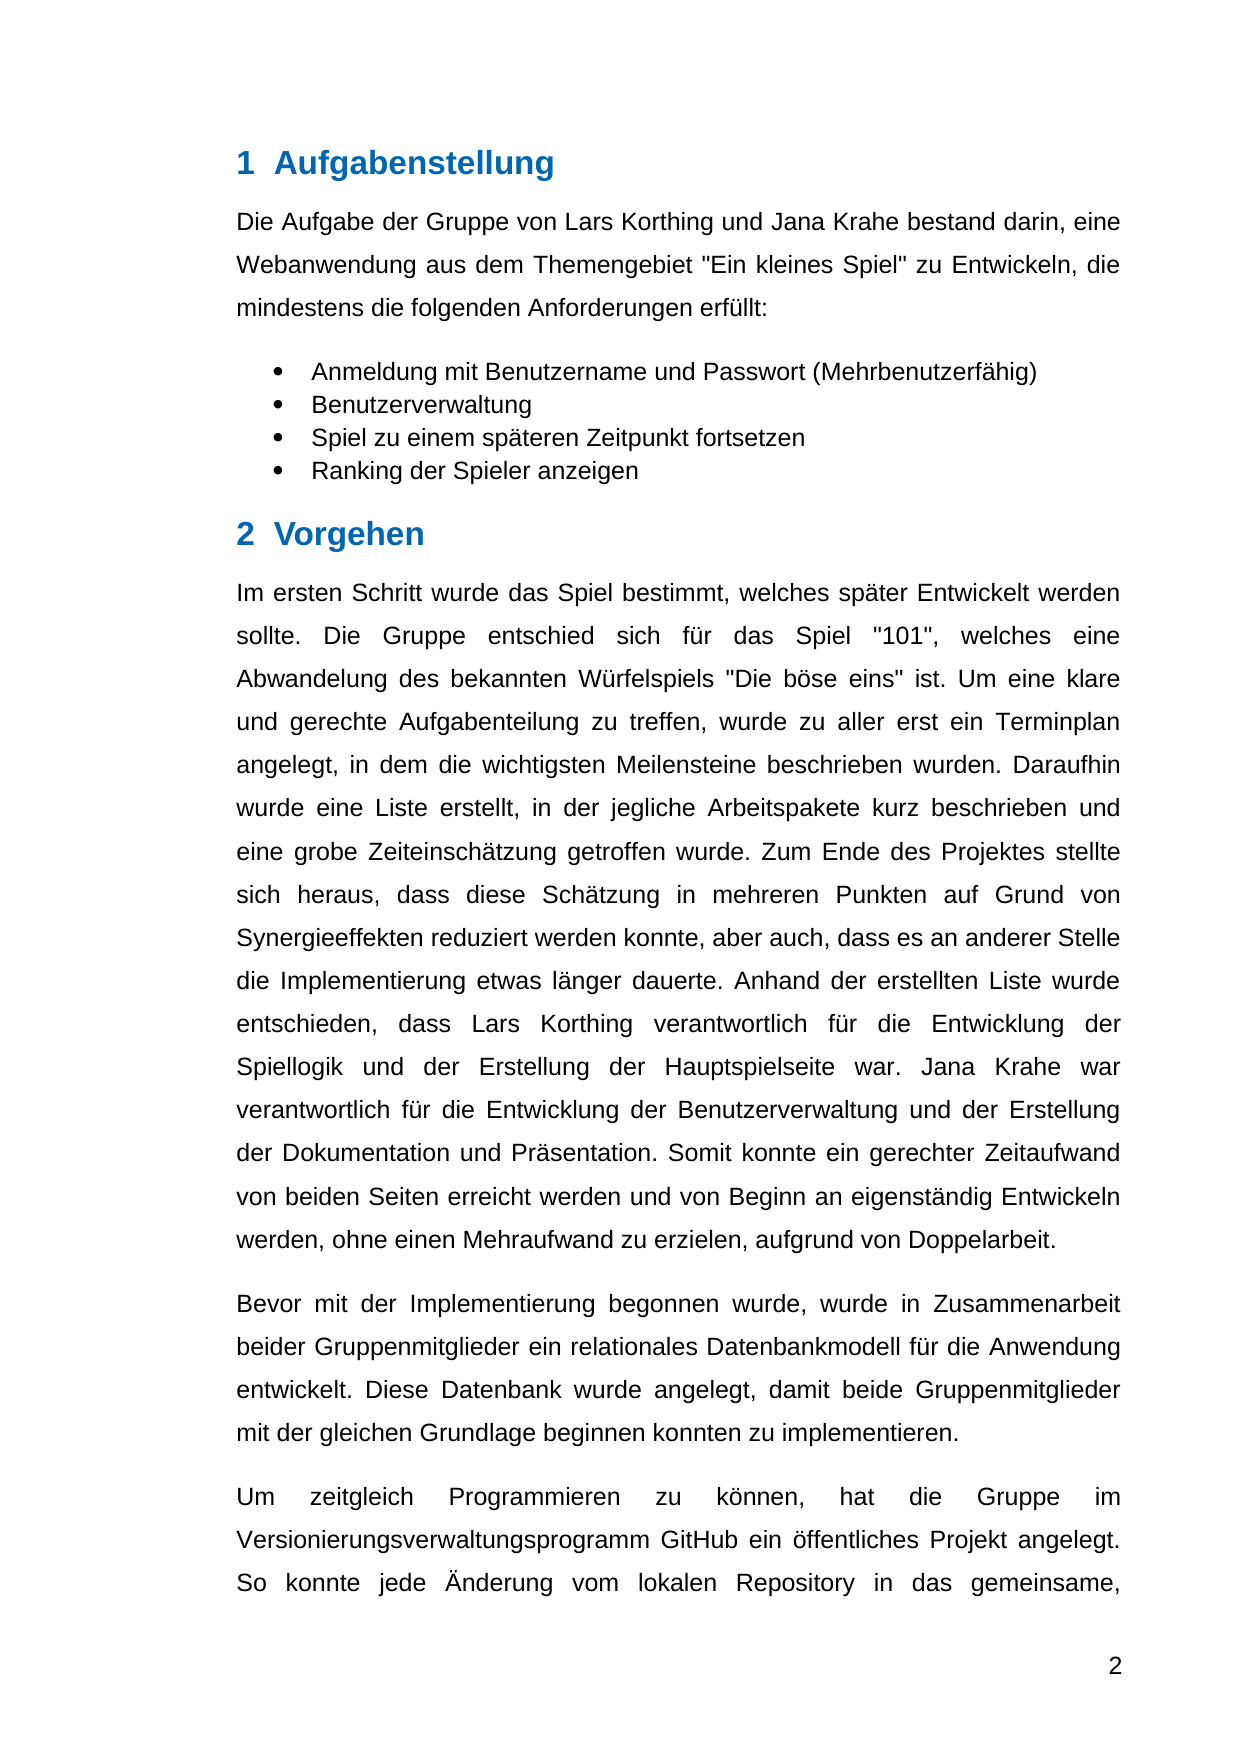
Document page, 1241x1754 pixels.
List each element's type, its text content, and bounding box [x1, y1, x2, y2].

subtitle Aufgabenstellung [236, 143, 1122, 182]
text Im ersten Schritt wurde das Spiel bestimmt, welches später Entwickelt werden sollte. Die Gruppe entschied sich für das Spiel "101", welches eine Abwandelung des bekannten Würfelspiels "Die böse eins" ist. Um eine klare und gerechte Aufgabenteilung zu treffen, wurde zu aller erst ein Terminplan angelegt, in dem die wichtigsten Meilensteine beschrieben wurden. Daraufhin wurde eine Liste erstellt, in der jegliche Arbeitspakete kurz beschrieben und eine grobe Zeiteinschätzung getroffen wurde. Zum Ende des Projektes stellte sich heraus, dass diese Schätzung in mehreren Punkten auf Grund von Synergieeffekten reduziert werden konnte, aber auch, dass es an anderer Stelle die Implementierung etwas länger dauerte. Anhand der erstellten Liste wurde entschieden, dass Lars Korthing verantwortlich für die Entwicklung der Spiellogik und der Erstellung der Hauptspielseite war. Jana Krahe war verantwortlich für die Entwicklung der Benutzerverwaltung und der Erstellung der Dokumentation und Präsentation. Somit konnte ein gerechter Zeitaufwand von beiden Seiten erreicht werden und von Beginn an eigenständig Entwickeln werden, ohne einen Mehraufwand zu erzielen, aufgrund von Doppelarbeit. [236, 578, 1122, 1253]
list Ranking der Spieler anzeigen [274, 456, 1122, 485]
subtitle Vorgehen [236, 514, 1122, 553]
text Die Aufgabe der Gruppe von Lars Korthing und Jana Krahe bestand darin, eine Webanwendung aus dem Themengebiet "Ein kleines Spiel" zu Entwickeln, die mindestens die folgenden Anforderungen erfüllt: [236, 207, 1122, 322]
text Bevor mit der Implementierung begonnen wurde, wurde in Zusammenarbeit beider Gruppenmitglieder ein relationales Datenbankmodell für die Anwendung entwickelt. Diese Datenbank wurde angelegt, damit beide Gruppenmitglieder mit der gleichen Grundlage beginnen konnten zu implementieren. [236, 1288, 1122, 1447]
list Spiel zu einem späteren Zeitpunkt fortsetzen [274, 423, 1122, 452]
list Benutzerverwaltung [274, 390, 1122, 419]
list Anmeldung mit Benutzername und Passwort (Mehrbenutzerfähig) [274, 357, 1122, 386]
